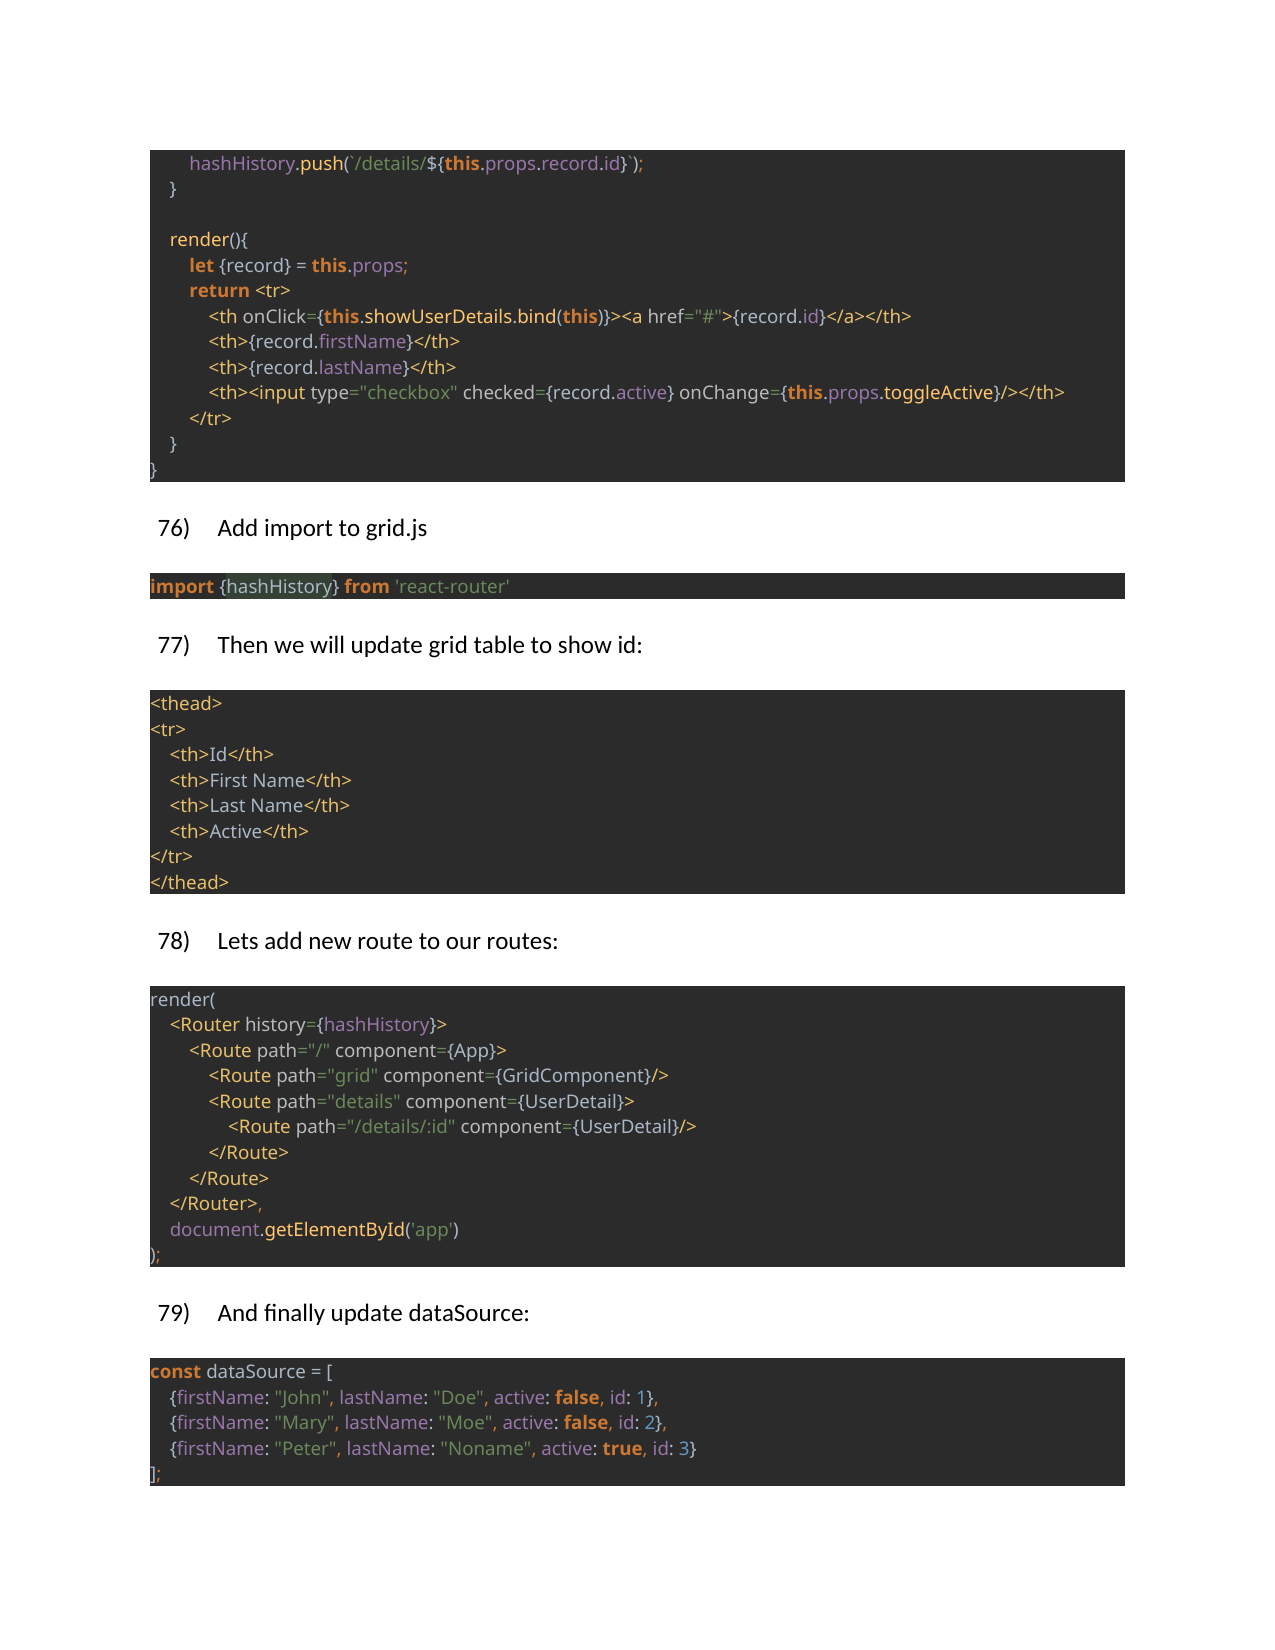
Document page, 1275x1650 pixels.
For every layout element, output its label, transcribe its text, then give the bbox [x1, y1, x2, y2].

list Lets add new route to our routes: [157, 925, 1125, 956]
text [150, 150, 1125, 201]
text render(){ let {record} = this.props; return <tr> <th onClick={this.showUserDetails.bind(this)}><a href="#">{record.id}</a></th> [150, 201, 1125, 329]
text <th>{record.firstName}</th> <th>{record.lastName}</th> <th><input type="checkbox" checked={record.active} onChange={this.props.toggleActive}/></th> </tr> } } [150, 329, 1125, 482]
list Add import to grid.js [157, 512, 1125, 543]
text <thead> <tr> <th>Id</th> <th>First Name</th> <th>Last Name</th> <th>Active</th> </tr> </thead> [150, 690, 1125, 894]
text render( <Router history={hashHistory}> <Route path="/" component={App}> <Route path="grid" component={GridComponent}/> <Route path="details" component={UserDetail}> <Route path="/details/:id" component={UserDetail}/> </Route> </Route> </Router>, document.getElementById('app') ); [150, 986, 1125, 1267]
list And finally update dataSource: [157, 1297, 1125, 1328]
text import {hashHistory} from 'react-router' [332, 573, 1125, 599]
text const dataSource = [ {firstName: "John", lastName: "Doe", active: false, id: 1}, {firstName: "Mary", lastName: "Moe", active: false, id: 2}, {firstName: "Peter", lastName: "Noname", active: true, id: 3} ]; [150, 1358, 1125, 1486]
list Then we will update grid table to show id: [157, 629, 1125, 660]
